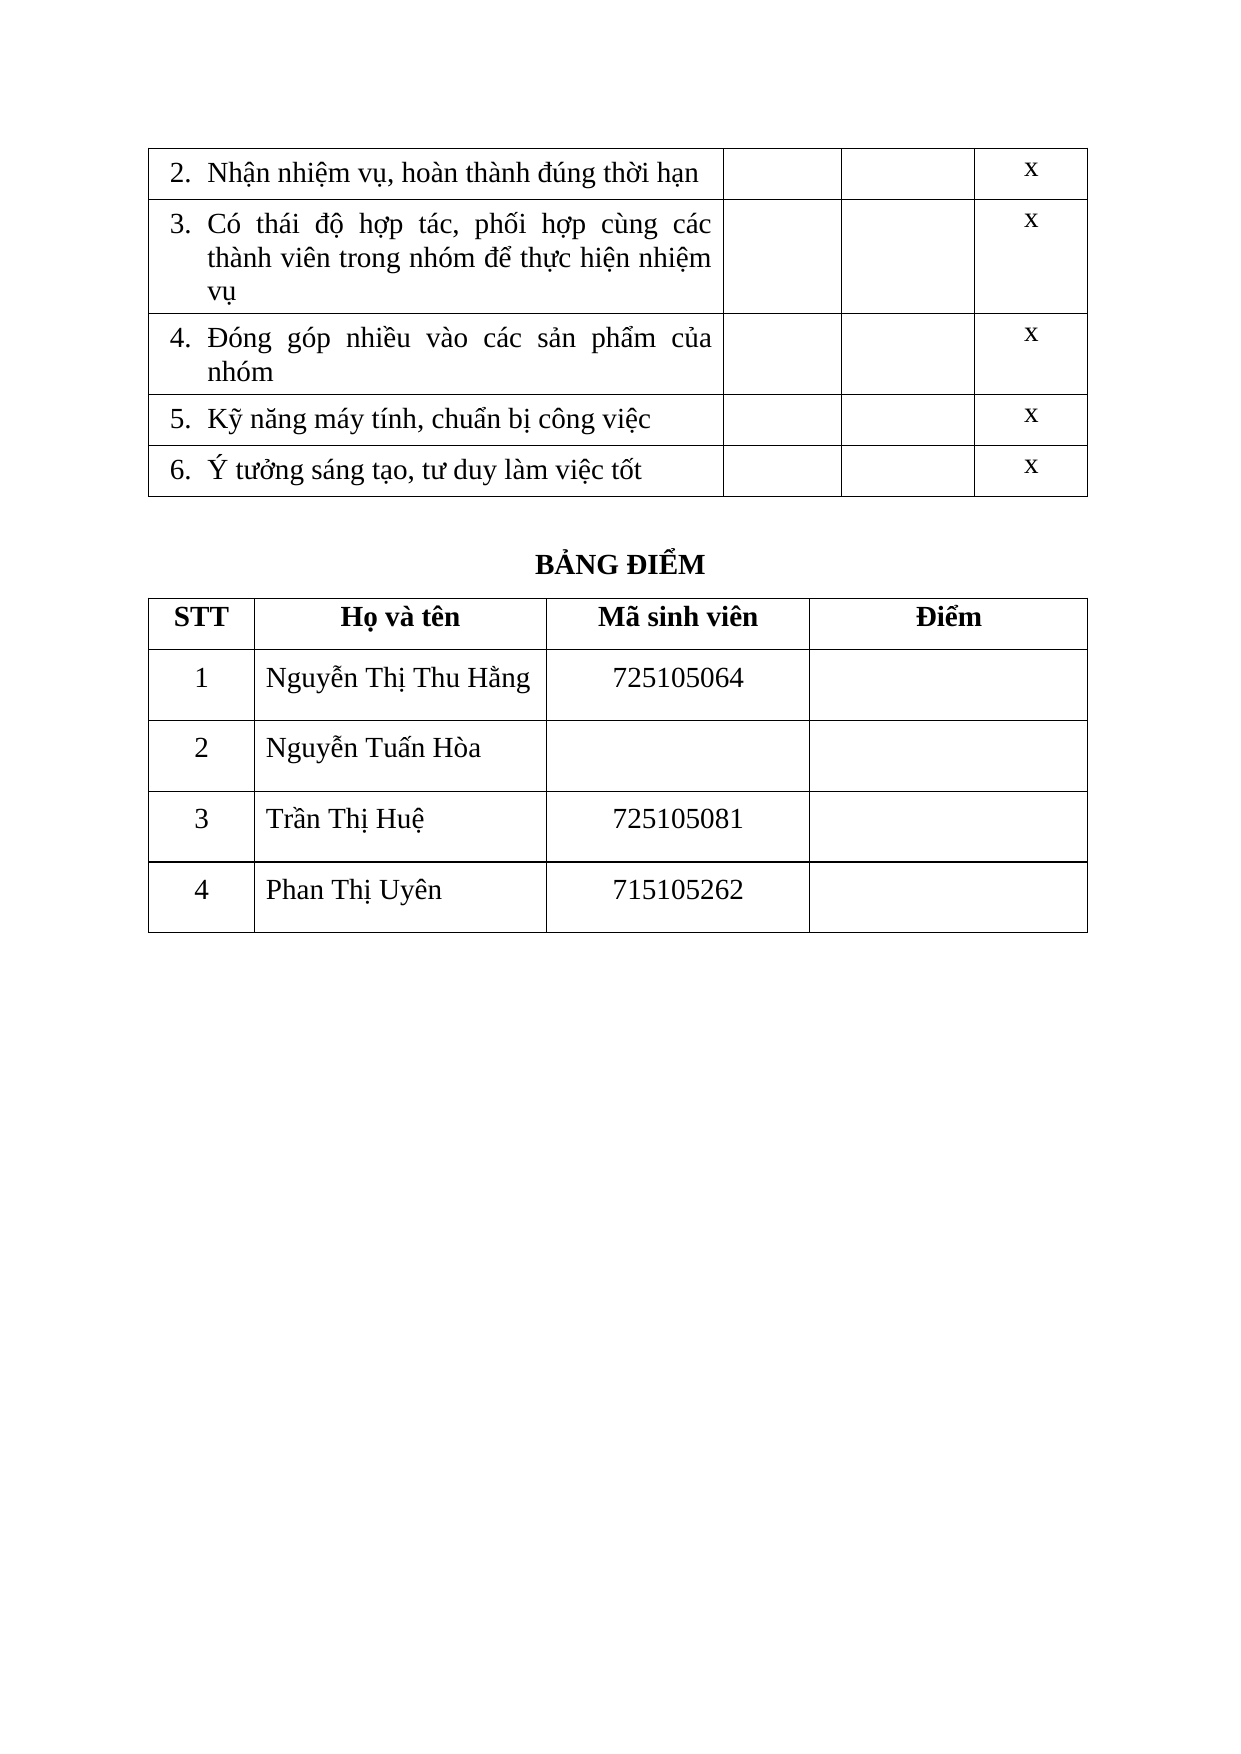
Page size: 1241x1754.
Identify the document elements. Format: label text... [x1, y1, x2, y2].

table_cell x [975, 446, 1087, 496]
table_cell Phan Thị Uyên [255, 863, 546, 932]
table_cell [810, 863, 1087, 932]
table_cell x [975, 314, 1087, 394]
table_header Họ và tên [255, 599, 546, 649]
table_cell 4 [149, 863, 254, 932]
table_cell Kỹ năng máy tính, chuẩn bị công việc [149, 395, 723, 445]
table_cell 725105081 [547, 792, 809, 861]
table_cell [842, 395, 974, 445]
table_cell 3 [149, 792, 254, 861]
table_cell Nguyễn Thị Thu Hằng [255, 650, 546, 720]
table_cell 1 [149, 650, 254, 720]
table_cell [810, 792, 1087, 861]
table_cell [724, 200, 841, 313]
table_cell [842, 149, 974, 199]
table_header Mã sinh viên [547, 599, 809, 649]
table_cell x [975, 395, 1087, 445]
table_cell Nhận nhiệm vụ, hoàn thành đúng thời hạn [149, 149, 723, 199]
text BẢNG ĐIỂM [148, 547, 1092, 581]
table_cell [810, 721, 1087, 791]
table_cell [842, 446, 974, 496]
table_cell [724, 395, 841, 445]
table_cell [724, 446, 841, 496]
table_header Điểm [810, 599, 1087, 649]
table_cell [842, 314, 974, 394]
table_cell 2 [149, 721, 254, 791]
table_cell Đóng góp nhiều vào các sản phẩm của nhóm [149, 314, 723, 394]
table_cell [810, 650, 1087, 720]
table_cell x [975, 149, 1087, 199]
table_cell Trần Thị Huệ [255, 792, 546, 861]
table_cell x [975, 200, 1087, 313]
table_cell [724, 314, 841, 394]
table_cell 725105064 [547, 650, 809, 720]
table_cell [724, 149, 841, 199]
table_cell Ý tưởng sáng tạo, tư duy làm việc tốt [149, 446, 723, 496]
table_cell Nguyễn Tuấn Hòa [255, 721, 546, 791]
table_header STT [149, 599, 254, 649]
table_cell Có thái độ hợp tác, phối hợp cùng các thành viên trong nhóm để thực hiện nhiệm vụ [149, 200, 723, 313]
table_cell 715105262 [547, 863, 809, 932]
table_cell [842, 200, 974, 313]
table_cell [547, 721, 809, 791]
